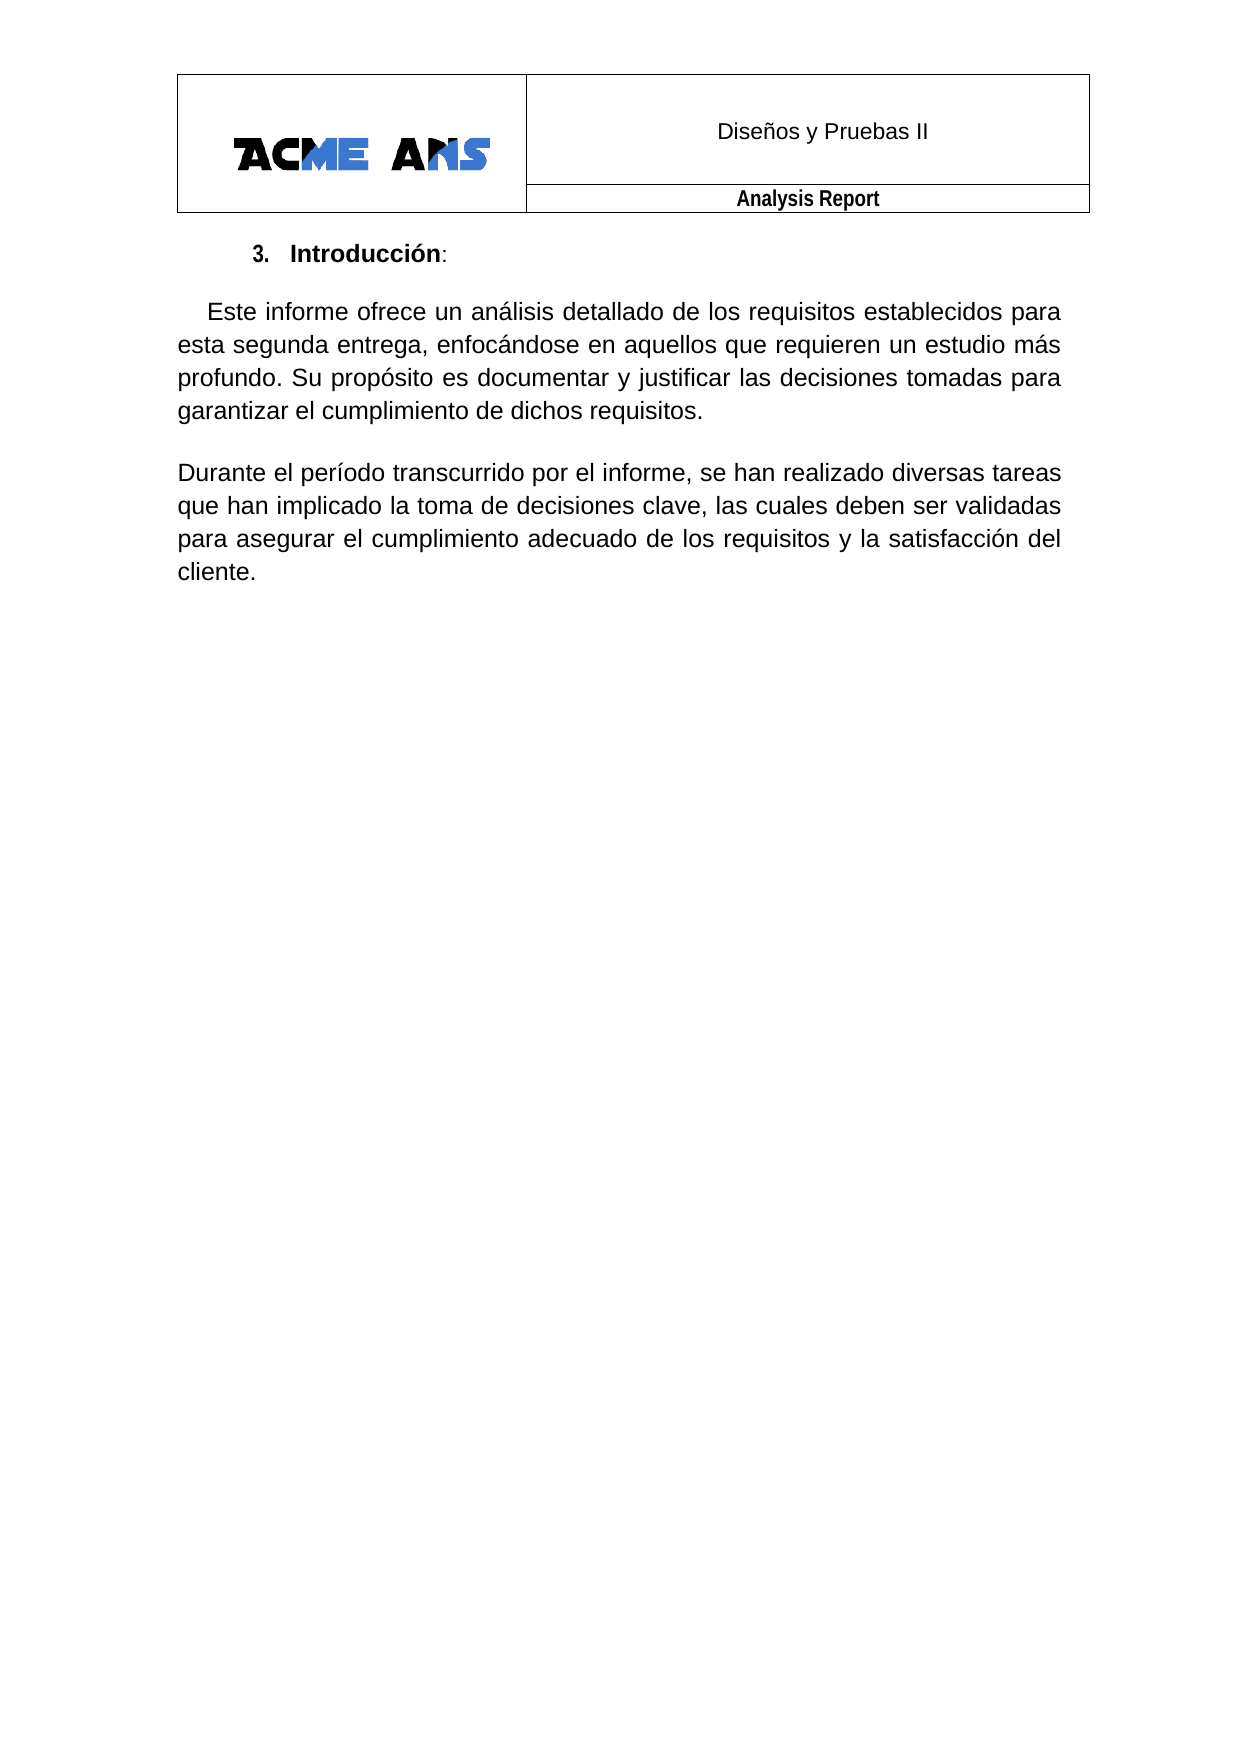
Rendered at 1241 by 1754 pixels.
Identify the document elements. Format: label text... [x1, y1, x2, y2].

picture [218, 104, 516, 183]
subtitle Introducción: [252, 239, 1063, 268]
text Este informe ofrece un análisis detallado de los requisitos establecidos para esta segunda entrega, enfocándose en aquellos que requieren un estudio más profundo. Su propósito es documentar y justificar las decisiones tomadas para garantizar el cumplimiento de dichos requisitos. [177, 297, 1063, 425]
text Durante el período transcurrido por el informe, se han realizado diversas tareas que han implicado la toma de decisiones clave, las cuales deben ser validadas para asegurar el cumplimiento adecuado de los requisitos y la satisfacción del cliente. [177, 458, 1063, 586]
